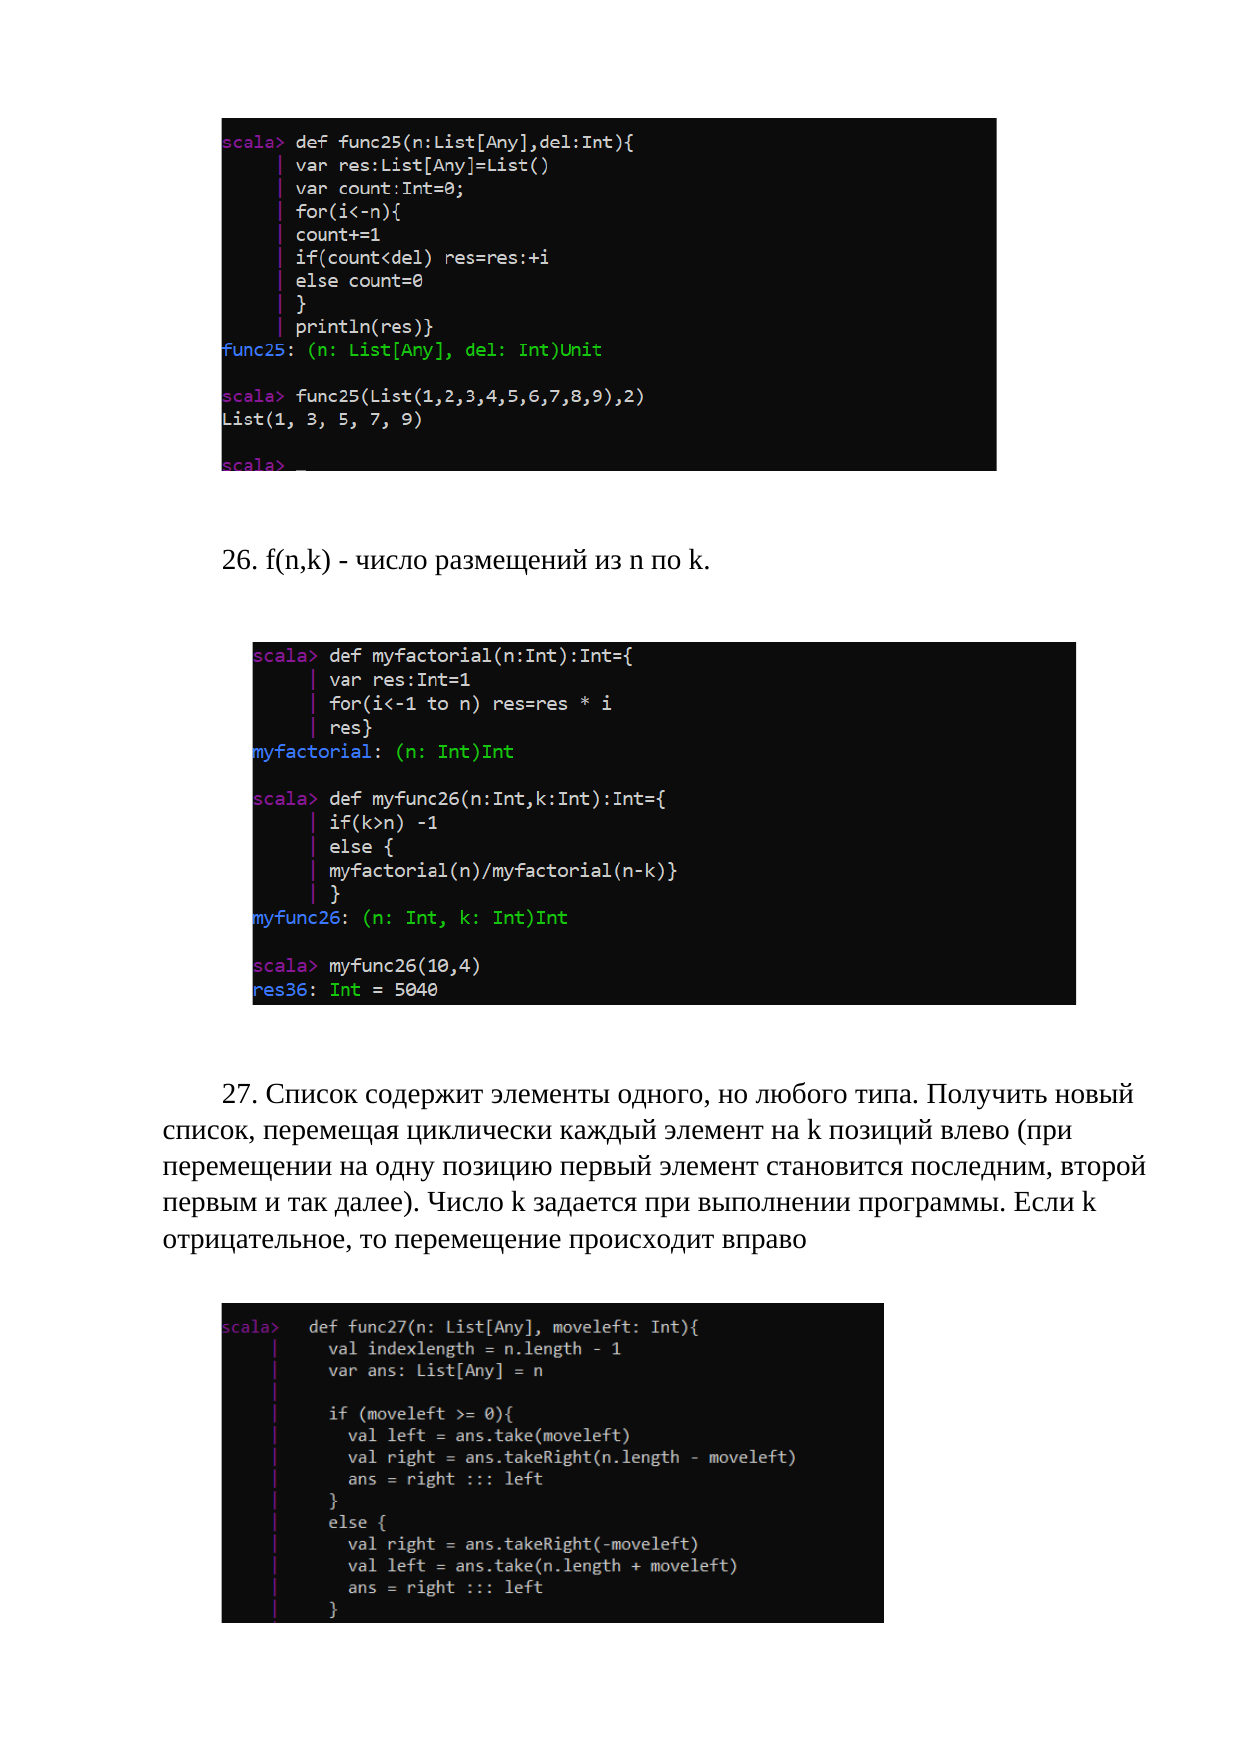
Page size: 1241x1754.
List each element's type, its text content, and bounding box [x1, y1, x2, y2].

picture [252, 642, 1077, 1005]
text 27. Список содержит элементы одного, но любого типа. Получить новый список, перемещая циклически каждый элемент на k позиций влево (при перемещении на одну позицию первый элемент становится последним, второй первым и так далее). Число k задается при выполнении программы. Если k отрицательное, то перемещение происходит вправо [162, 1076, 1152, 1254]
text 26. f(n,k) - число размещений из n по k. [162, 542, 1152, 576]
picture [221, 118, 997, 471]
picture [221, 1303, 884, 1623]
